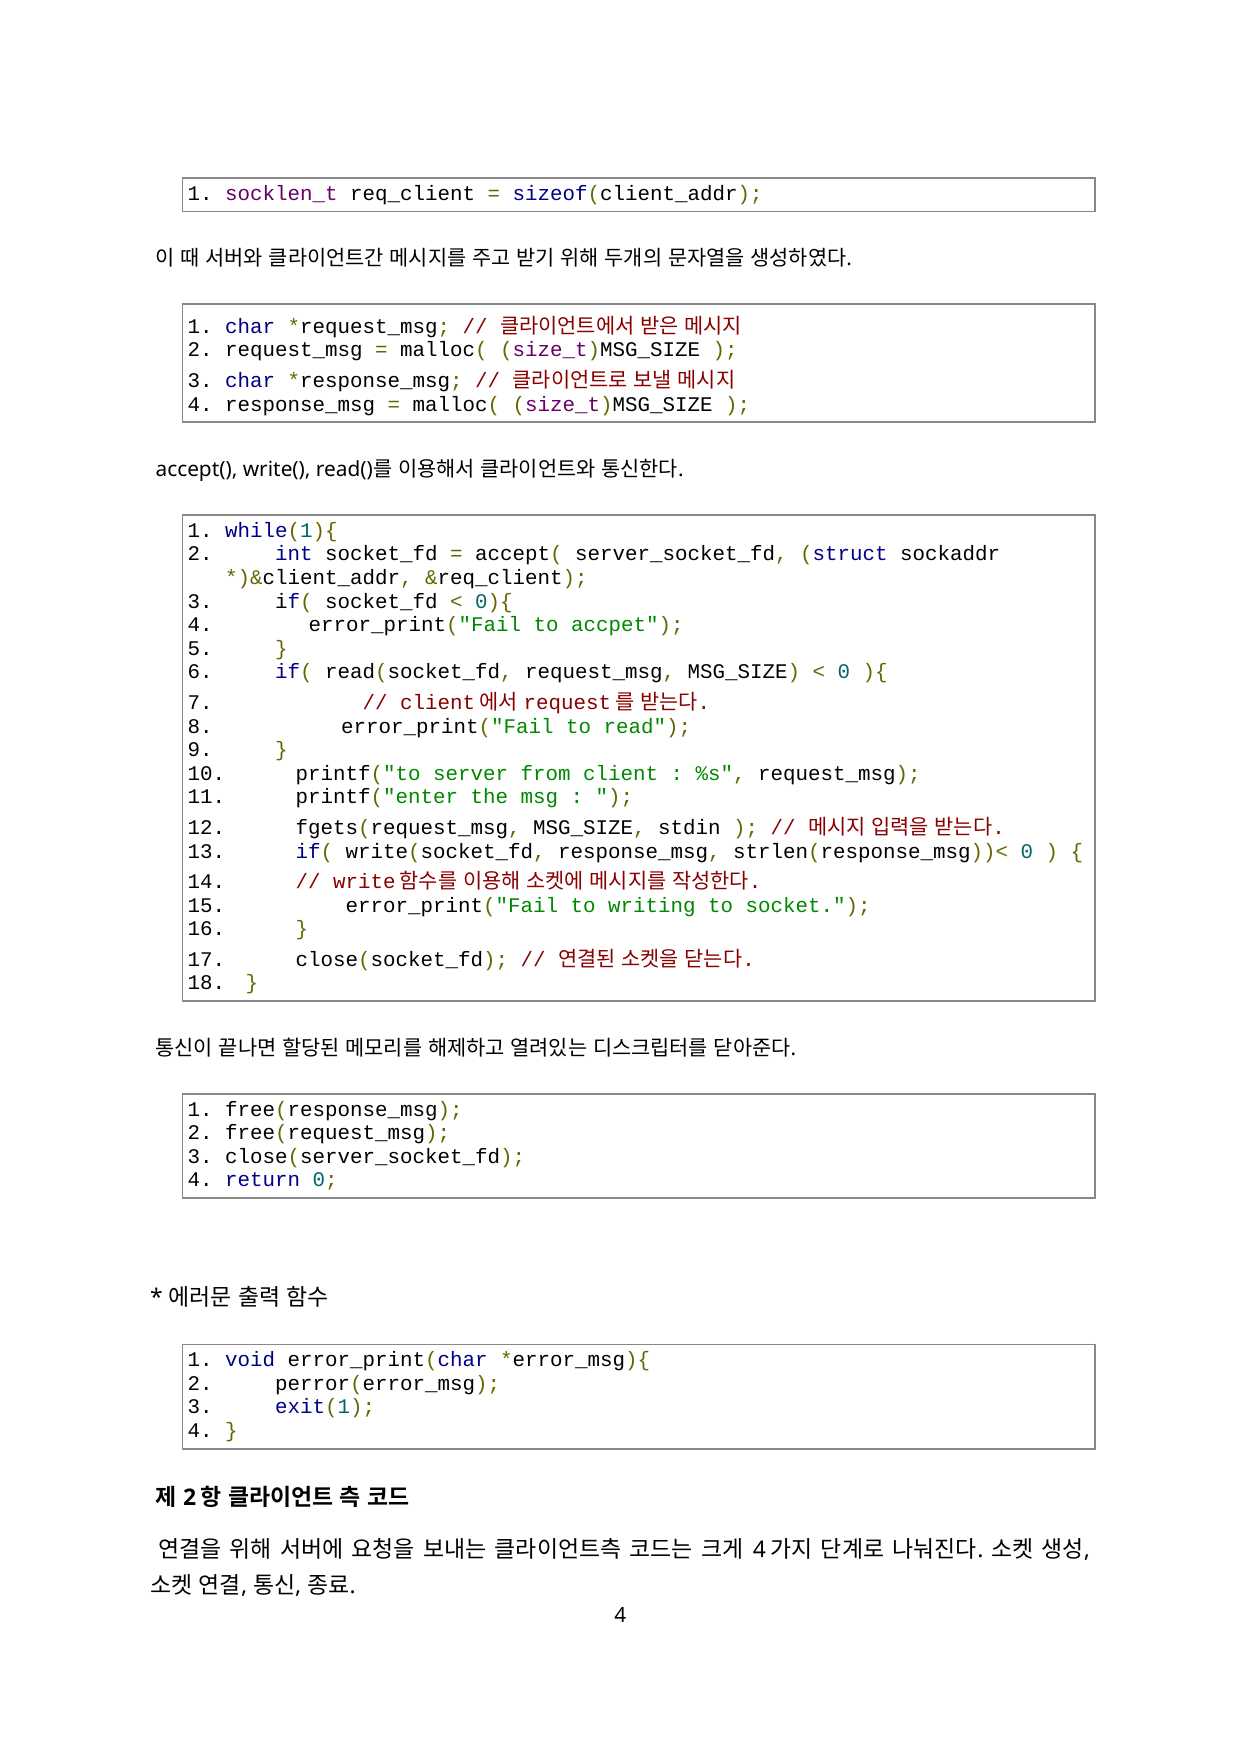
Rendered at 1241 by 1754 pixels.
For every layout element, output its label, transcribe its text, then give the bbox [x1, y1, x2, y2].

text 연결을 위해 서버에 요청을 보내는 클라이언트측 코드는 크게 4가지 단계로 나눠진다. 소켓 생성, 소켓 연결, 통신, 종료. [150, 1531, 1090, 1601]
text 제 2항 클라이언트 측 코드 [150, 1479, 1090, 1512]
list } [183, 632, 1094, 656]
list void error_print(char *error_msg){ [183, 1345, 1094, 1367]
list if( read(socket_fd, request_msg, MSG_SIZE) < 0 ){ [183, 656, 1094, 679]
list perror(error_msg); [183, 1367, 1094, 1391]
list } [183, 913, 1094, 936]
list // client에서 request를 받는다. [183, 679, 1094, 710]
list exit(1); [183, 1391, 1094, 1414]
list printf("to server from client : %s", request_msg); [183, 757, 1094, 781]
list printf("enter the msg : "); [183, 781, 1094, 804]
list } [183, 733, 1094, 757]
list if( write(socket_fd, response_msg, strlen(response_msg))< 0 ) { [183, 835, 1094, 858]
list // write함수를 이용해 소켓에 메시지를 작성한다. [183, 858, 1094, 889]
list free(request_msg); [183, 1116, 1094, 1140]
list char *request_msg; // 클라이언트에서 받은 메시지 [183, 305, 1094, 334]
list while(1){ [183, 516, 1094, 538]
list int socket_fd = accept( server_socket_fd, (struct sockaddr *)&client_addr, &req_client); [183, 538, 1094, 585]
text 통신이 끝나면 할당된 메모리를 해제하고 열려있는 디스크립터를 닫아준다. [150, 1031, 1090, 1061]
list free(response_msg); [183, 1095, 1094, 1116]
list error_print("Fail to writing to socket."); [183, 889, 1094, 913]
list if( socket_fd < 0){ [183, 585, 1094, 608]
list error_print("Fail to accpet"); [183, 608, 1094, 632]
list fgets(request_msg, MSG_SIZE, stdin ); // 메시지 입력을 받는다. [183, 804, 1094, 835]
list return 0; [183, 1164, 1094, 1197]
text 이 때 서버와 클라이언트간 메시지를 주고 받기 위해 두개의 문자열을 생성하였다. [150, 241, 1090, 272]
text accept(), write(), read()를 이용해서 클라이언트와 통신한다. [150, 452, 1090, 482]
list char *response_msg; // 클라이언트로 보낼 메시지 [183, 357, 1094, 388]
list socklen_t req_client = sizeof(client_addr); [183, 179, 1094, 211]
list } [183, 967, 1094, 1000]
list request_msg = malloc( (size_t)MSG_SIZE ); [183, 334, 1094, 357]
list response_msg = malloc( (size_t)MSG_SIZE ); [183, 388, 1094, 421]
list } [183, 1414, 1094, 1448]
text * 에러문 출력 함수 [150, 1278, 1090, 1312]
list error_print("Fail to read"); [183, 710, 1094, 733]
list close(socket_fd); // 연결된 소켓을 닫는다. [183, 936, 1094, 967]
list close(server_socket_fd); [183, 1140, 1094, 1164]
